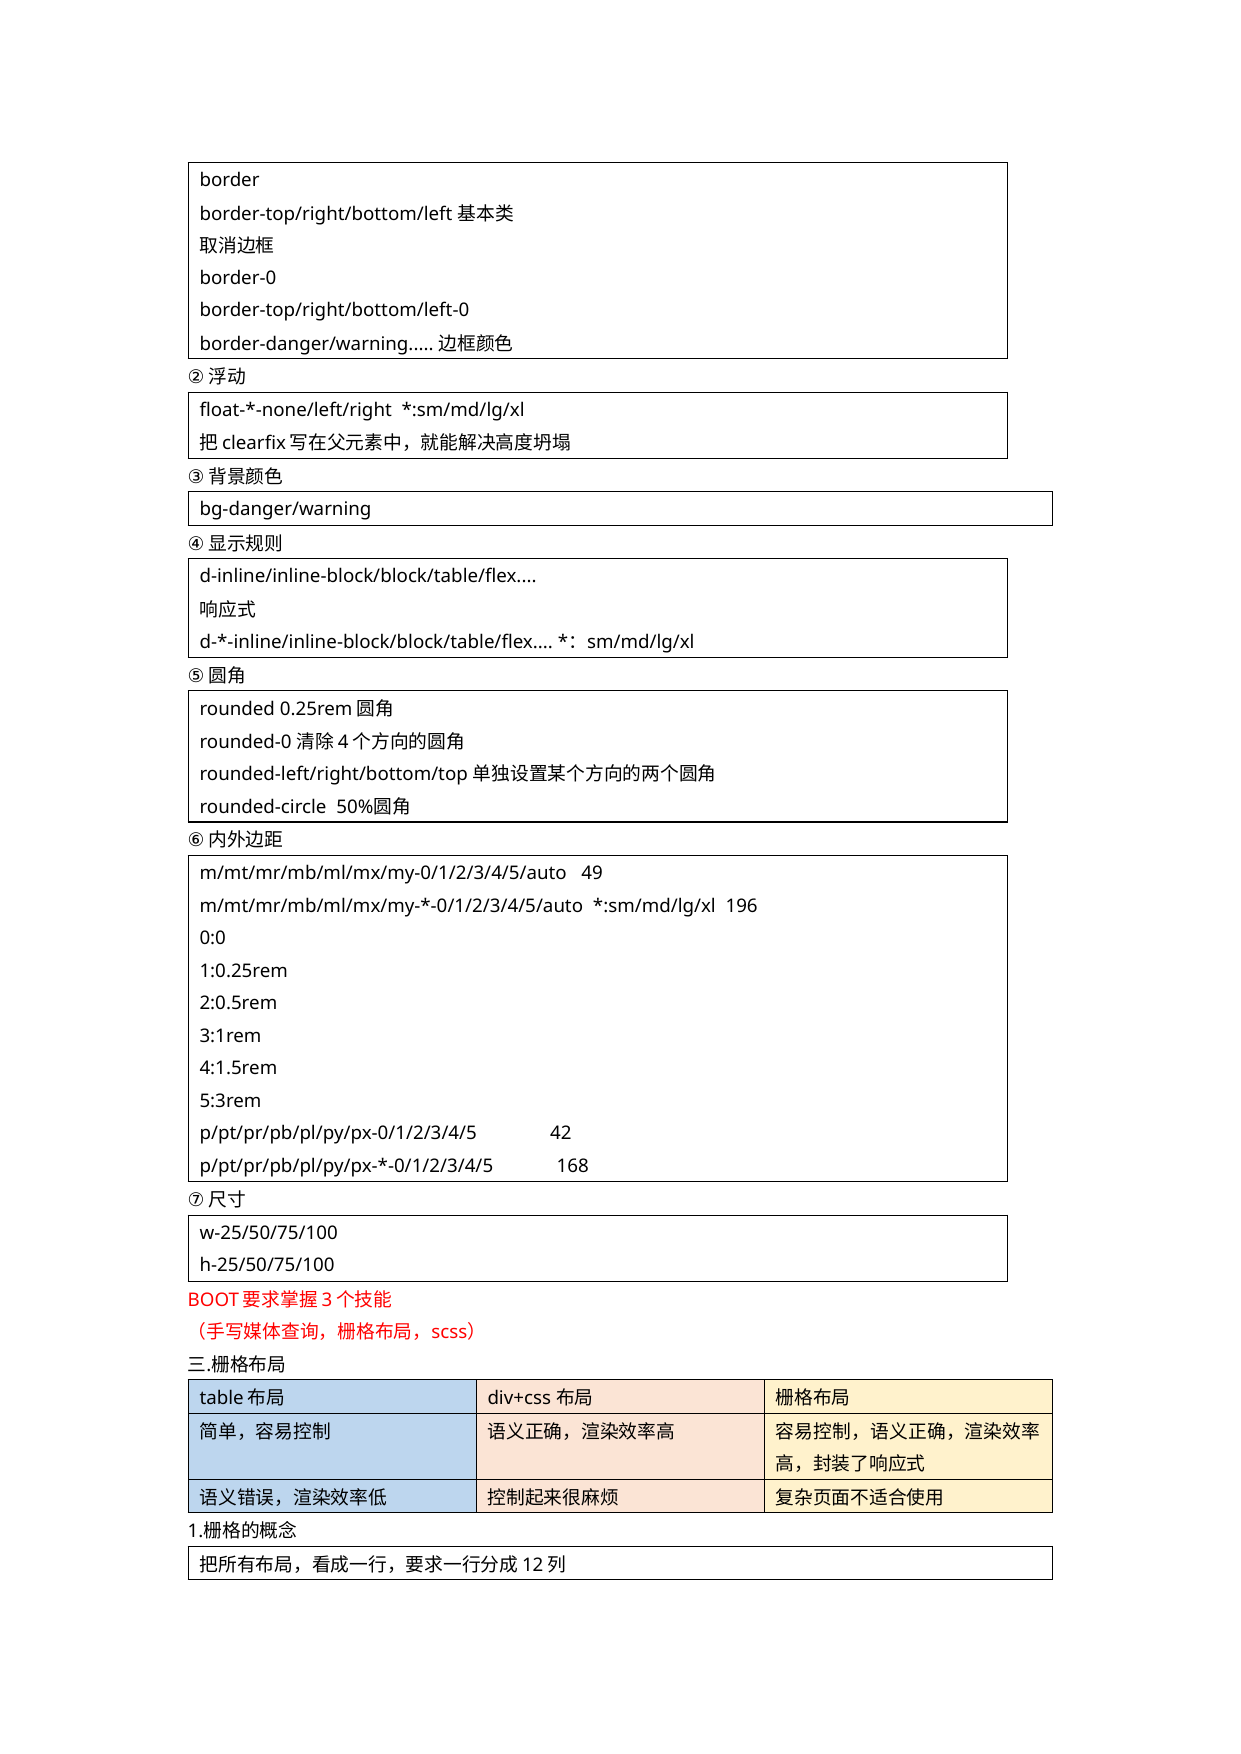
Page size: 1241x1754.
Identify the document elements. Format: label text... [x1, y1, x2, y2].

text ②浮动 [187, 359, 1053, 392]
table_header rounded 0.25rem圆角 rounded-0 清除4个方向的圆角 rounded-left/right/bottom/top 单独设置某个方向的两个圆角 rounded-circle 50%圆角 [189, 691, 1007, 821]
text ③背景颜色 [187, 459, 1053, 491]
text （手写媒体查询，栅格布局，scss） [187, 1314, 1053, 1347]
table_header float-*-none/left/right *:sm/md/lg/xl 把clearfix写在父元素中，就能解决高度坍塌 [189, 393, 1007, 458]
table_header d-inline/inline-block/block/table/flex.... 响应式 d-*-inline/inline-block/block/table/flex.... *：sm/md/lg/xl [189, 559, 1007, 657]
table_header 栅格布局 [765, 1380, 1052, 1413]
table_header div+css 布局 [477, 1380, 764, 1413]
text ⑤圆角 [187, 658, 1053, 690]
table_cell 控制起来很麻烦 [477, 1480, 764, 1512]
table_cell 复杂页面不适合使用 [765, 1480, 1052, 1512]
text 1.栅格的概念 [187, 1513, 1053, 1546]
table_header bg-danger/warning [189, 492, 1052, 525]
table_cell 容易控制，语义正确，渲染效率高，封装了响应式 [765, 1414, 1052, 1479]
text BOOT要求掌握3个技能 [187, 1282, 1053, 1314]
table_cell 语义错误，渲染效率低 [189, 1480, 476, 1512]
text ⑥内外边距 [187, 822, 1053, 855]
text 三.栅格布局 [187, 1347, 1053, 1379]
text ④显示规则 [187, 526, 1053, 558]
table_header table布局 [189, 1380, 476, 1413]
text ⑦尺寸 [187, 1182, 1053, 1214]
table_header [189, 1547, 1052, 1579]
table_header m/mt/mr/mb/ml/mx/my-0/1/2/3/4/5/auto 49 m/mt/mr/mb/ml/mx/my-*-0/1/2/3/4/5/auto *:sm/md/lg/xl 196 0:0 1:0.25rem 2:0.5rem 3:1rem 4:1.5rem 5:3rem p/pt/pr/pb/pl/py/px-0/1/2/3/4/5 42 p/pt/pr/pb/pl/py/px-*-0/1/2/3/4/5 168 [189, 856, 1007, 1181]
table_header border border-top/right/bottom/left 基本类 取消边框 border-0 border-top/right/bottom/left-0 border-danger/warning..... 边框颜色 [189, 163, 1007, 358]
table_header w-25/50/75/100 h-25/50/75/100 [189, 1216, 1007, 1281]
table_cell 语义正确，渲染效率高 [477, 1414, 764, 1479]
table_cell 简单，容易控制 [189, 1414, 476, 1479]
